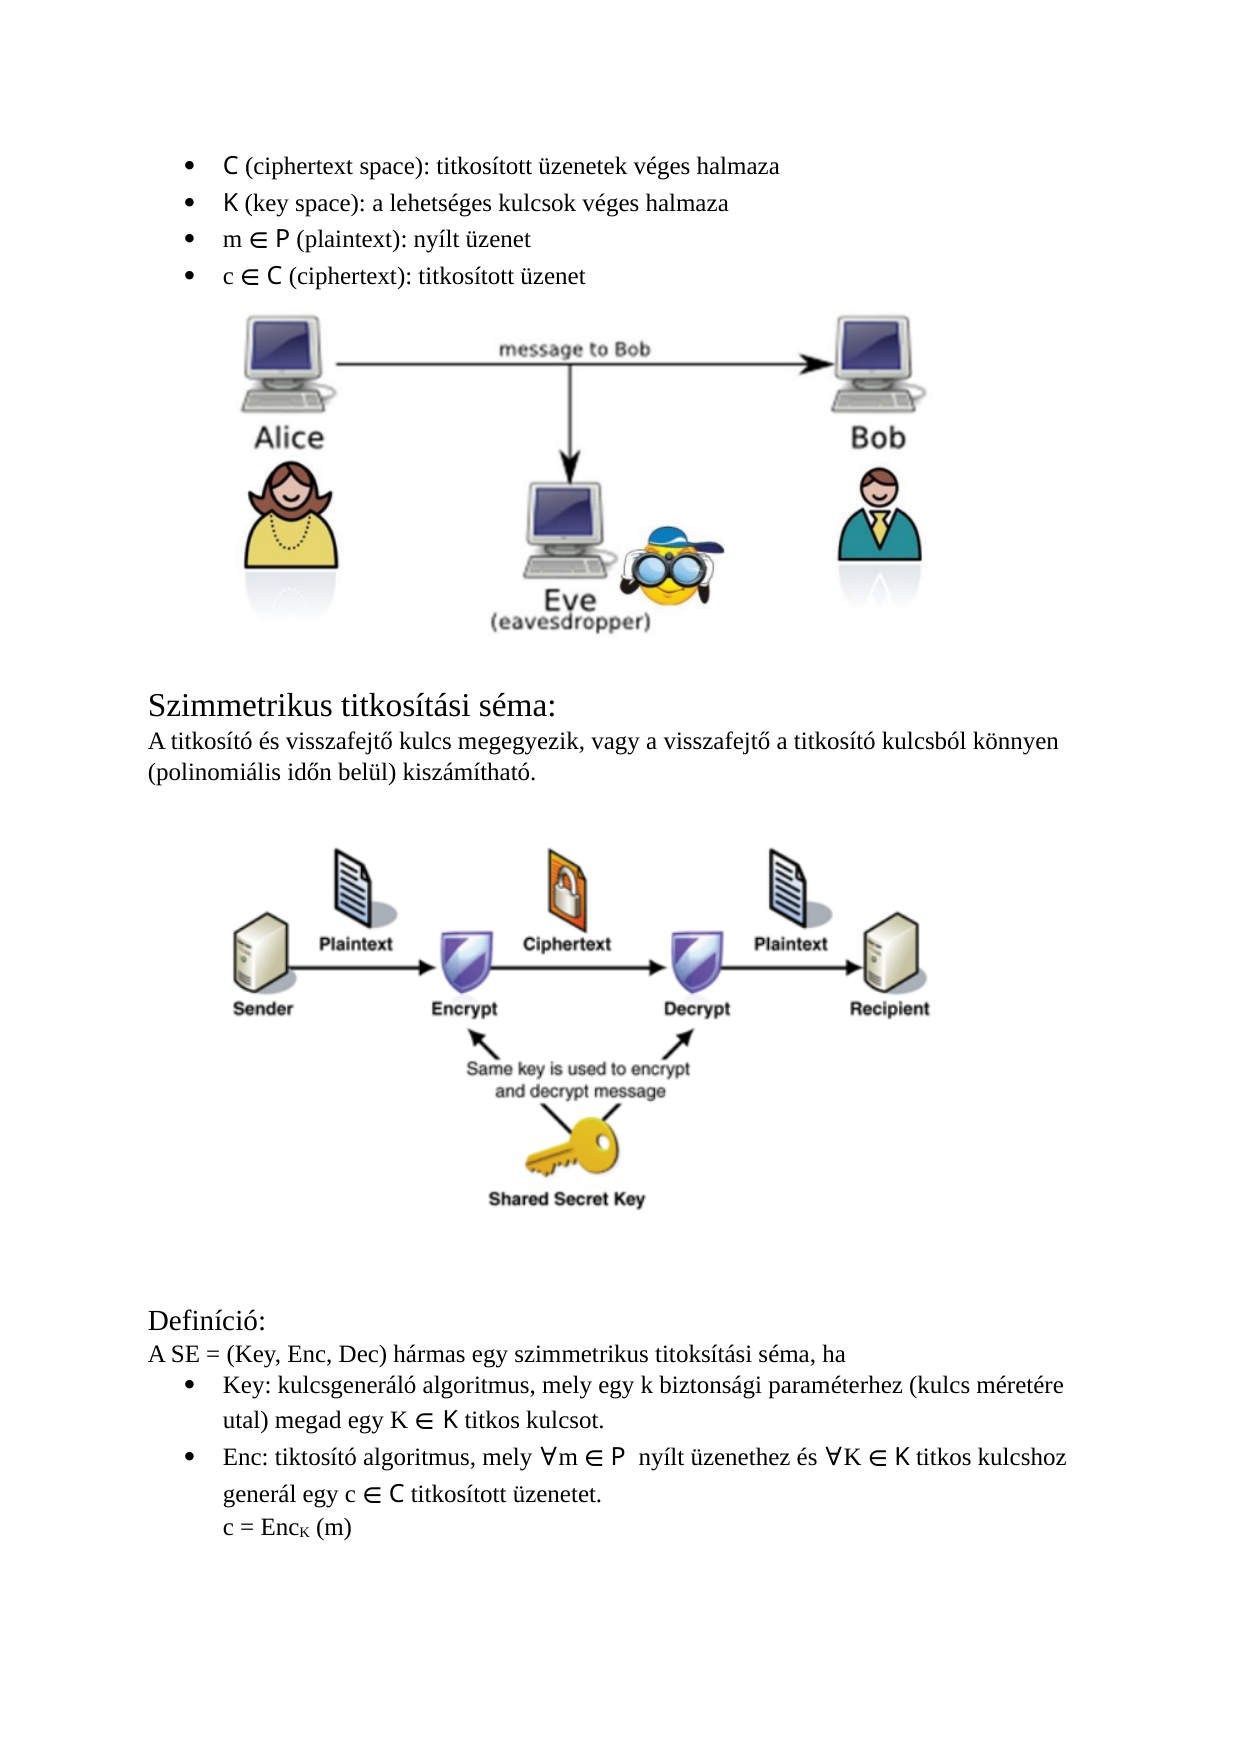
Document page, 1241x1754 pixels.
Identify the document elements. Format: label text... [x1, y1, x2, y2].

list A titkosító és visszafejtő kulcs megegyezik, vagy a visszafejtő a titkosító kulcsból könnyen (polinomiális időn belül) kiszámítható. [148, 726, 1093, 786]
list Szimmetrikus titkosítási séma: [148, 685, 1093, 723]
list K (key space): a lehetséges kulcsok véges halmaza [185, 184, 1093, 218]
list m ∈ P (plaintext): nyílt üzenet [185, 221, 1093, 255]
list Definíció: [148, 1303, 1093, 1337]
list A SE = (Key, Enc, Dec) hármas egy szimmetrikus titoksítási séma, ha [148, 1339, 1093, 1368]
picture [222, 294, 933, 652]
picture [147, 819, 1007, 1270]
list C (ciphertext space): titkosított üzenetek véges halmaza [185, 148, 1093, 182]
list Enc: tiktosító algoritmus, mely ∀m ∈ P nyílt üzenethez és ∀K ∈ K titkos kulcshoz generál egy c ∈ C titkosított üzenetet. c = EncK (m) [185, 1438, 1093, 1540]
list Key: kulcsgeneráló algoritmus, mely egy k biztonsági paraméterhez (kulcs méretére utal) megad egy K ∈ K titkos kulcsot. [185, 1370, 1093, 1436]
